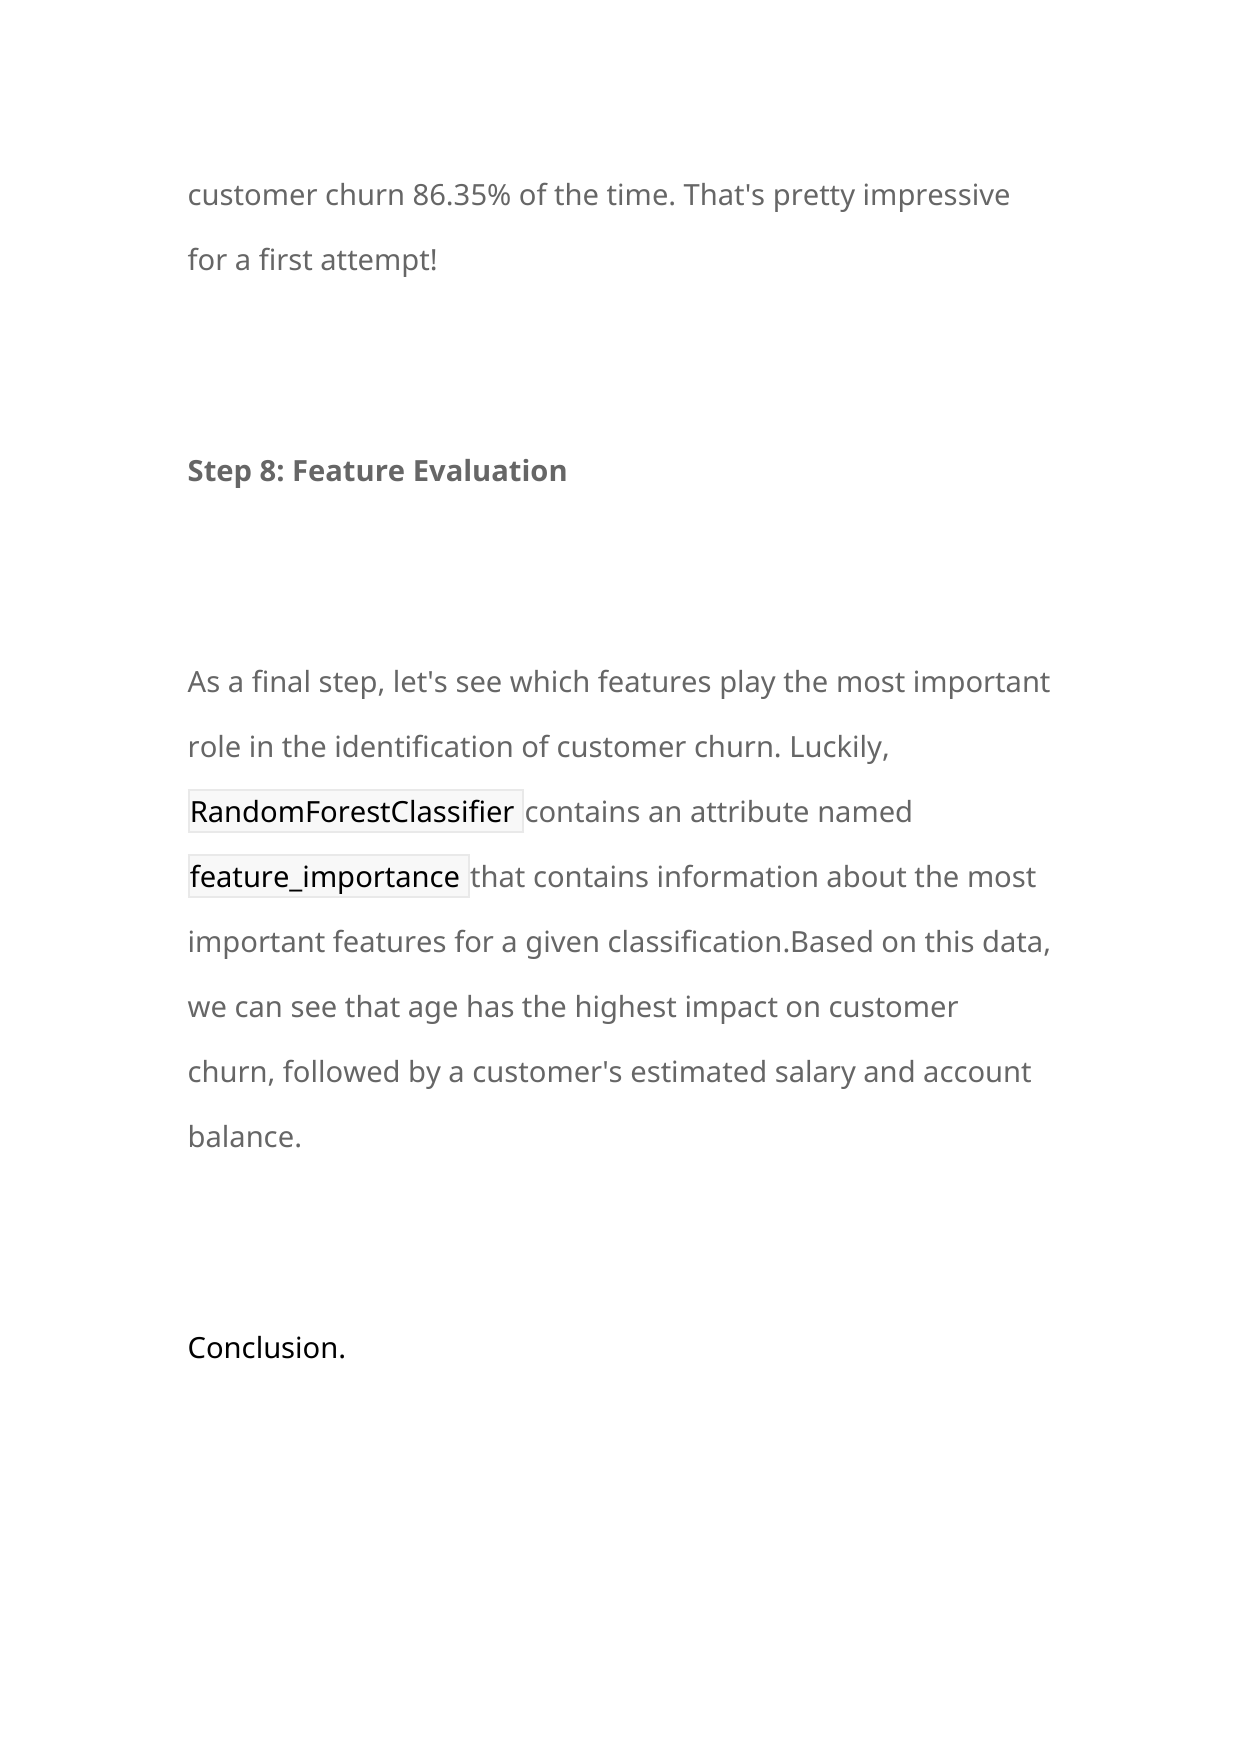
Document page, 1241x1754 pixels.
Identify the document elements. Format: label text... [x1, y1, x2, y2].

subtitle Step 8: Feature Evaluation [187, 438, 1053, 503]
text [187, 162, 1053, 292]
text As a final step, let's see which features play the most important role in the identification of customer churn. Luckily, RandomForestClassifier contains an attribute named feature_importance that contains information about the most important features for a given classification.Based on this data, we can see that age has the highest impact on customer churn, followed by a customer's estimated salary and account balance. [187, 649, 1053, 1169]
text Conclusion. [187, 1314, 1053, 1379]
